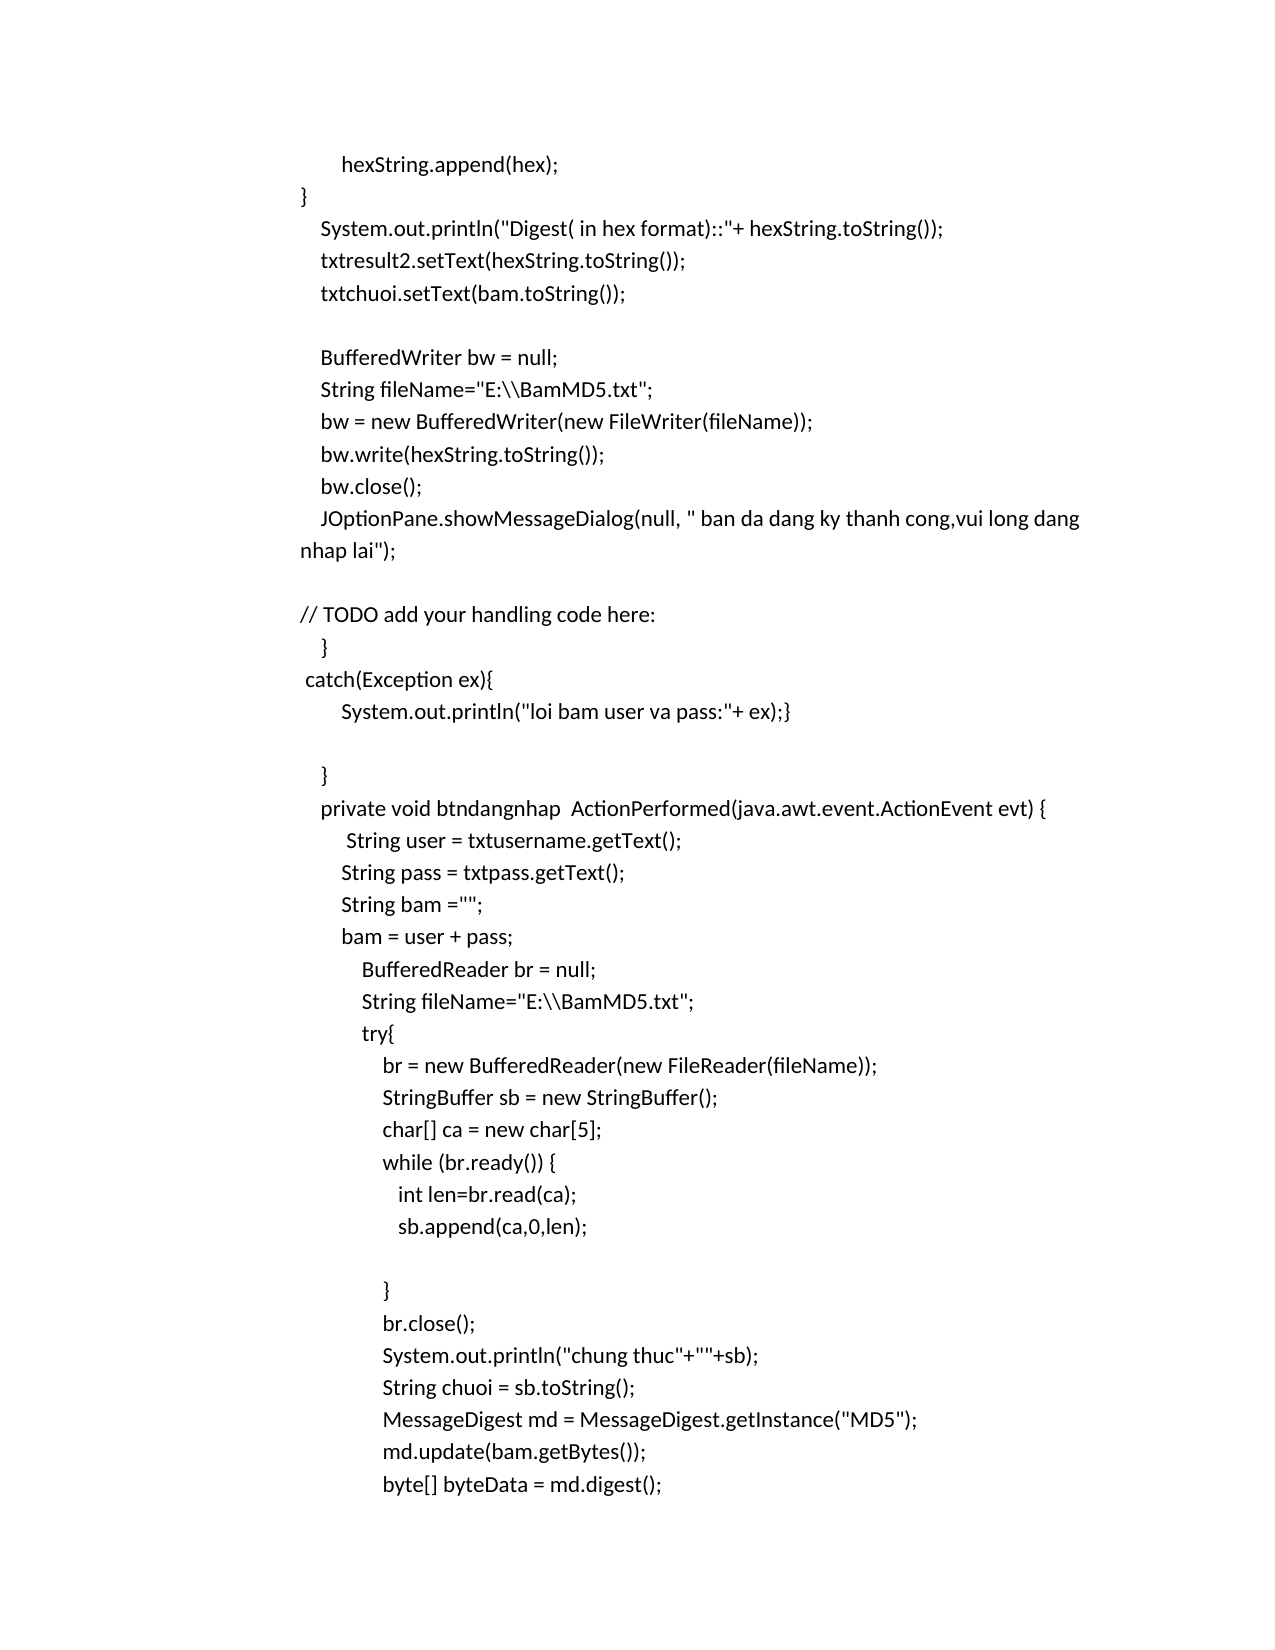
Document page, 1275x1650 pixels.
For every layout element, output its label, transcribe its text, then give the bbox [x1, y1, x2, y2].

list hexString.append(hex); [300, 150, 1125, 178]
list } [300, 182, 1125, 210]
list String bam =""; [300, 890, 1125, 918]
list String fileName="E:\\BamMD5.txt"; [300, 375, 1125, 403]
list br.close(); [300, 1309, 1125, 1337]
list catch(Exception ex){ [300, 665, 1125, 693]
list System.out.println("Digest( in hex format)::"+ hexString.toString()); [300, 214, 1125, 242]
list JOptionPane.showMessageDialog(null, " ban da dang ky thanh cong,vui long dang nhap lai"); [300, 504, 1125, 564]
list bw.close(); [300, 472, 1125, 500]
list String user = txtusername.getText(); [300, 826, 1125, 854]
list sb.append(ca,0,len); [300, 1212, 1125, 1240]
list StringBuffer sb = new StringBuffer(); [300, 1083, 1125, 1111]
list System.out.println("loi bam user va pass:"+ ex);} [300, 697, 1125, 725]
list String fileName="E:\\BamMD5.txt"; [300, 987, 1125, 1015]
list bw = new BufferedWriter(new FileWriter(fileName)); [300, 407, 1125, 436]
list txtresult2.setText(hexString.toString()); [300, 247, 1125, 274]
list txtchuoi.setText(bam.toString()); [300, 279, 1125, 307]
list BufferedReader br = null; [300, 955, 1125, 983]
list System.out.println("chung thuc"+""+sb); [300, 1341, 1125, 1369]
list bam = user + pass; [300, 922, 1125, 951]
list md.update(bam.getBytes()); [300, 1437, 1125, 1466]
list private void btndangnhap ActionPerformed(java.awt.event.ActionEvent evt) { [300, 794, 1125, 822]
list BufferedWriter bw = null; [300, 343, 1125, 371]
list try{ [300, 1019, 1125, 1047]
list byte[] byteData = md.digest(); [300, 1470, 1125, 1498]
list int len=br.read(ca); [300, 1180, 1125, 1208]
list bw.write(hexString.toString()); [300, 440, 1125, 468]
list // TODO add your handling code here: [300, 601, 1125, 629]
list char[] ca = new char[5]; [300, 1116, 1125, 1144]
list MessageDigest md = MessageDigest.getInstance("MD5"); [300, 1405, 1125, 1433]
list while (br.ready()) { [300, 1148, 1125, 1176]
list } [300, 1277, 1125, 1304]
list } [300, 633, 1125, 661]
list br = new BufferedReader(new FileReader(fileName)); [300, 1051, 1125, 1079]
list String chuoi = sb.toString(); [300, 1373, 1125, 1401]
list String pass = txtpass.getText(); [300, 858, 1125, 886]
list } [300, 762, 1125, 789]
